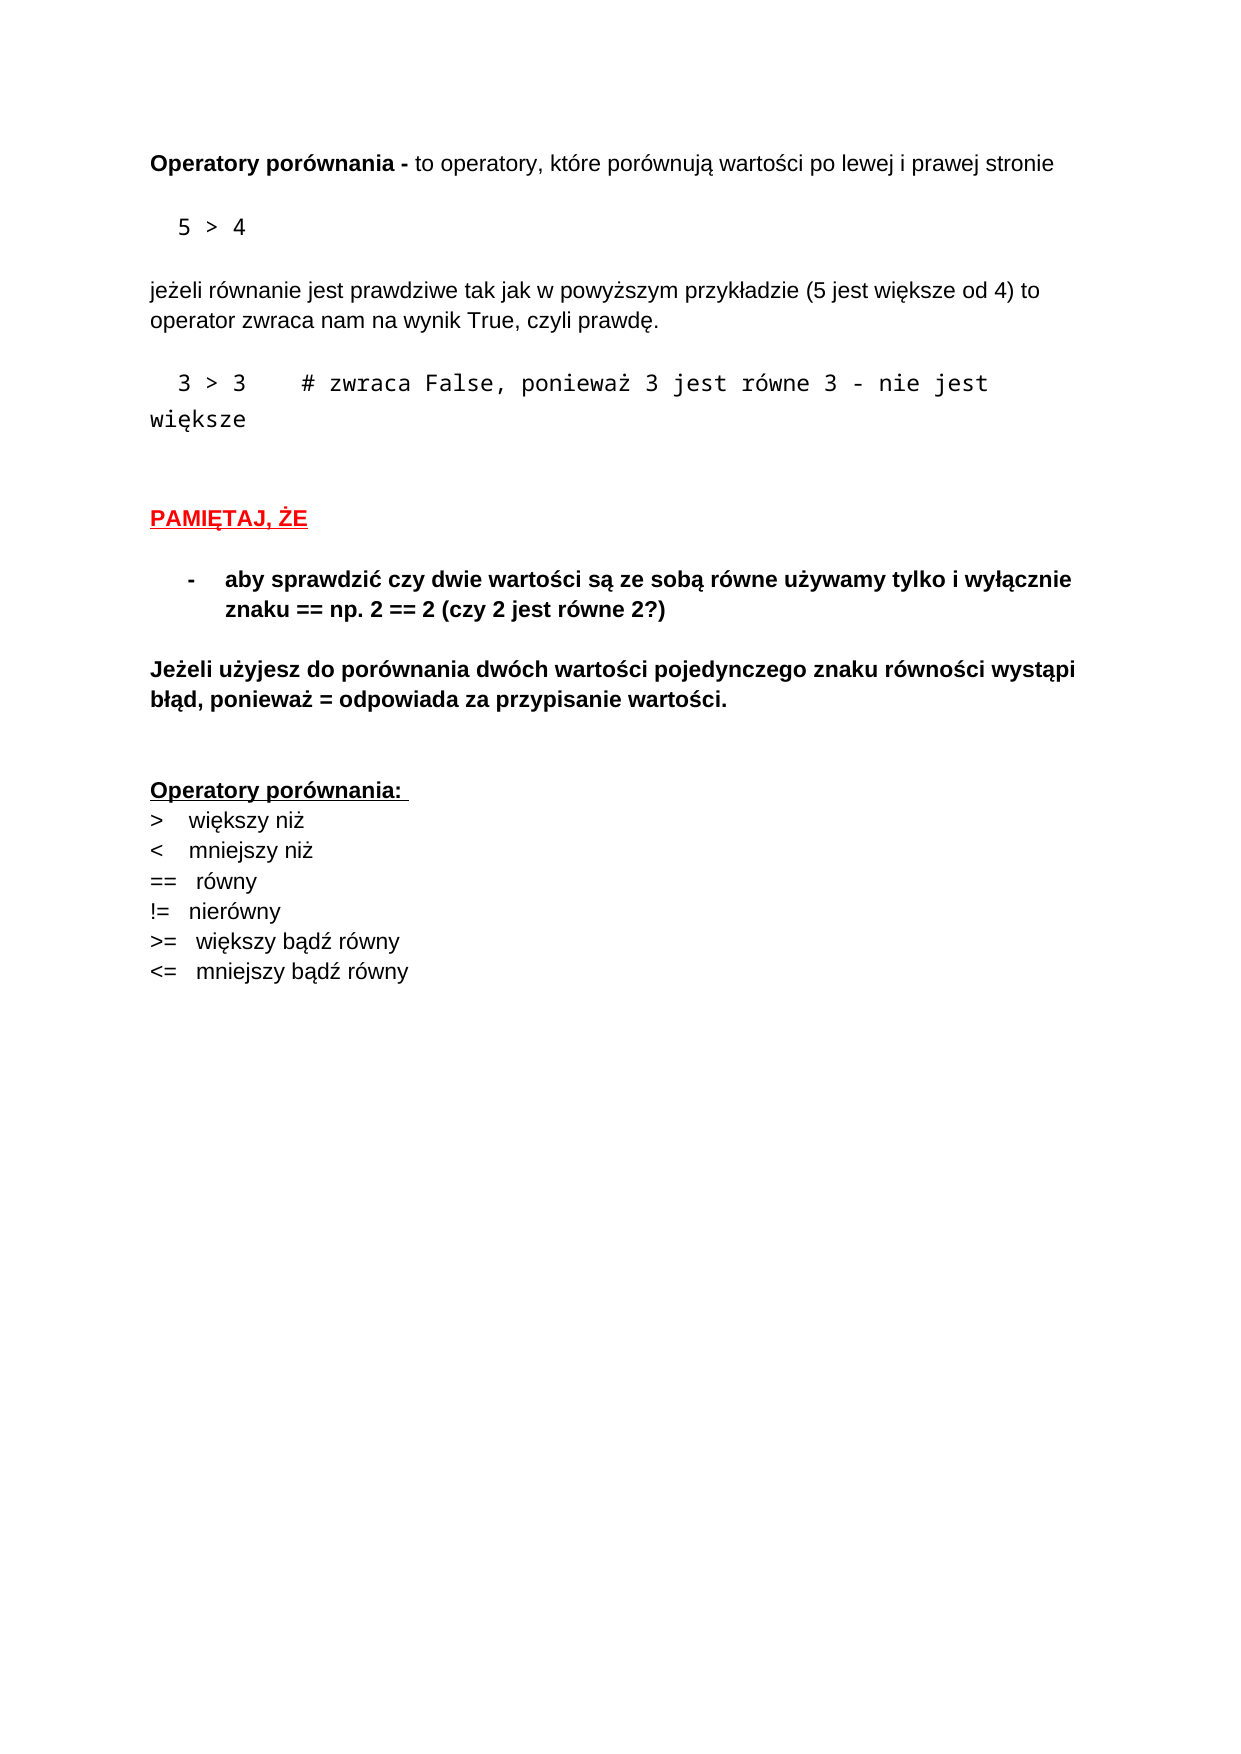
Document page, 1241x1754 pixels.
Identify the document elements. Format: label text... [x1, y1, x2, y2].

text < mniejszy niż [150, 837, 1090, 864]
text Operatory porównania - to operatory, które porównują wartości po lewej i prawej stronie [150, 150, 1090, 176]
text > większy niż [150, 807, 1090, 834]
text Operatory porównania: [150, 777, 1090, 803]
text == równy [150, 868, 1090, 894]
text Jeżeli użyjesz do porównania dwóch wartości pojedynczego znaku równości wystąpi błąd, ponieważ = odpowiada za przypisanie wartości. [150, 656, 1090, 713]
text != nierówny [150, 898, 1090, 924]
list aby sprawdzić czy dwie wartości są ze sobą równe używamy tylko i wyłącznie znaku == np. 2 == 2 (czy 2 jest równe 2?) [187, 566, 1090, 622]
text 5 > 4 [150, 210, 1090, 242]
text 3 > 3 # zwraca False, ponieważ 3 jest równe 3 - nie jest większe [150, 367, 1090, 434]
text PAMIĘTAJ, ŻE [150, 505, 1090, 532]
text >= większy bądź równy [150, 928, 1090, 954]
text jeżeli równanie jest prawdziwe tak jak w powyższym przykładzie (5 jest większe od 4) to operator zwraca nam na wynik True, czyli prawdę. [150, 277, 1090, 333]
text <= mniejszy bądź równy [150, 958, 1090, 985]
